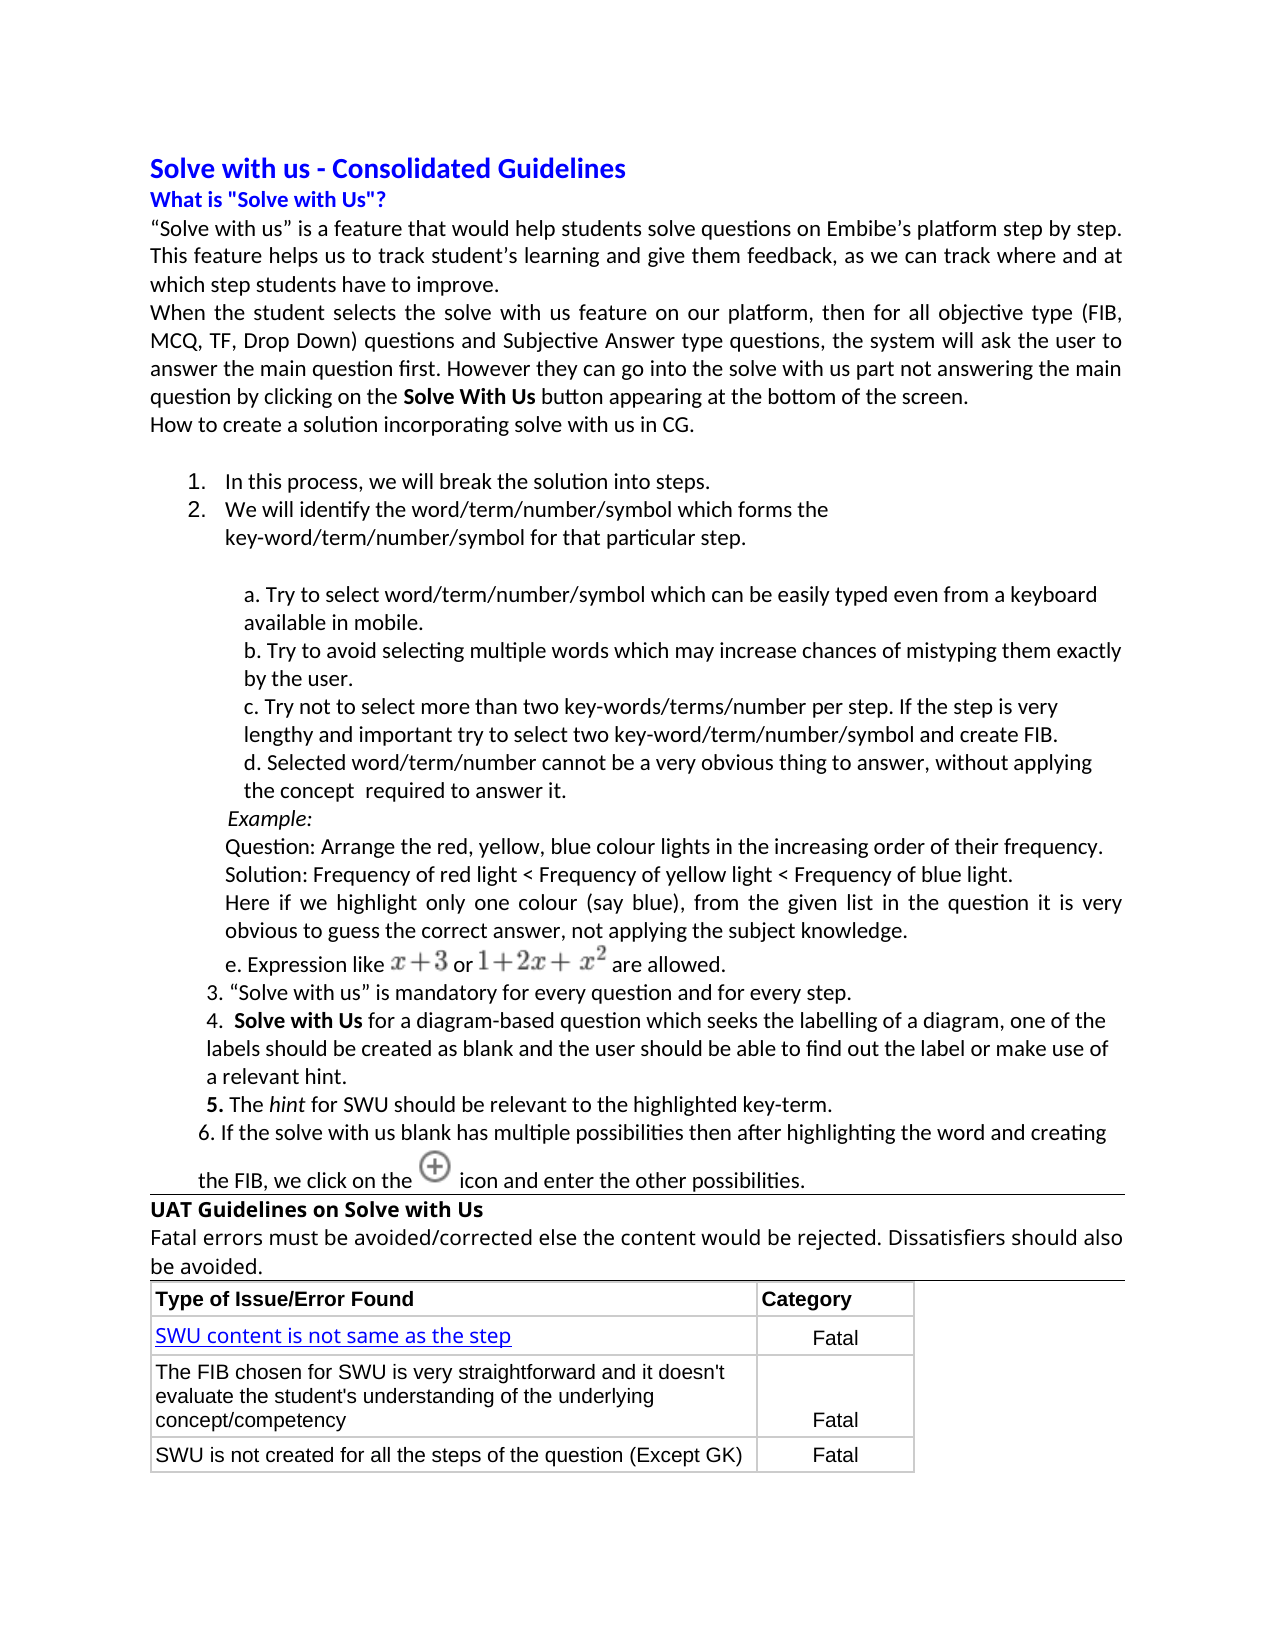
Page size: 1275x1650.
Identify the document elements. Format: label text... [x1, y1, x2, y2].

table_cell SWU is not created for all the steps of the question (Except GK) [152, 1438, 756, 1471]
text Solution: Frequency of red light < Frequency of yellow light < Frequency of blue light. [150, 860, 1125, 888]
text 5. The hint for SWU should be relevant to the highlighted key-term. [206, 1090, 1125, 1118]
text Example: [150, 804, 1125, 832]
text Fatal errors must be avoided/corrected else the content would be rejected. Dissatisfiers should also be avoided. [150, 1223, 1125, 1280]
table_cell Fatal [758, 1317, 913, 1354]
text d. Selected word/term/number cannot be a very obvious thing to answer, without applying the concept required to answer it. [244, 748, 1125, 804]
text c. Try not to select more than two key-words/terms/number per step. If the step is very lengthy and important try to select two key-word/term/number/symbol and create FIB. [244, 692, 1125, 748]
text Solve with us - Consolidated Guidelines [150, 150, 1125, 186]
text a. Try to select word/term/number/symbol which can be easily typed even from a keyboard available in mobile. [244, 580, 1125, 636]
text e. Expression like or are allowed. [150, 944, 1125, 978]
picture [390, 949, 448, 973]
text UAT Guidelines on Solve with Us [150, 1195, 1125, 1223]
list We will identify the word/term/number/symbol which forms the key-word/term/number/symbol for that particular step. [187, 495, 1125, 551]
table_cell Fatal [758, 1438, 913, 1471]
text When the student selects the solve with us feature on our platform, then for all objective type (FIB, MCQ, TF, Drop Down) questions and Subjective Answer type questions, the system will ask the user to answer the main question first. However they can go into the solve with us part not answering the main question by clicking on the Solve With Us button appearing at the bottom of the screen. [150, 298, 1125, 410]
table_header Type of Issue/Error Found [152, 1283, 756, 1315]
table_cell SWU content is not same as the step [152, 1317, 756, 1354]
text b. Try to avoid selecting multiple words which may increase chances of mistyping them exactly by the user. [244, 636, 1125, 692]
table_header Category [758, 1283, 913, 1315]
table_cell Fatal [758, 1356, 913, 1436]
list In this process, we will break the solution into steps. [187, 467, 1125, 495]
picture [478, 944, 607, 973]
text 3. “Solve with us” is mandatory for every question and for every step. [206, 978, 1125, 1006]
table_cell The FIB chosen for SWU is very straightforward and it doesn't evaluate the student's understanding of the underlying concept/competency [152, 1356, 756, 1436]
text How to create a solution incorporating solve with us in CG. [150, 410, 1125, 438]
text Here if we highlight only one colour (say blue), from the given list in the question it is very obvious to guess the correct answer, not applying the subject knowledge. [225, 888, 1125, 944]
text “Solve with us” is a feature that would help students solve questions on Embibe’s platform step by step. This feature helps us to track student’s learning and give them feedback, as we can track where and at which step students have to improve. [150, 214, 1125, 298]
text 6. If the solve with us blank has multiple possibilities then after highlighting the word and creating the FIB, we click on the icon and enter the other possibilities. [198, 1118, 1125, 1194]
picture [418, 1146, 454, 1189]
text 4. Solve with Us for a diagram-based question which seeks the labelling of a diagram, one of the labels should be created as blank and the user should be able to find out the label or make use of a relevant hint. [206, 1006, 1125, 1090]
text What is "Solve with Us"? [150, 186, 1125, 214]
text Question: Arrange the red, yellow, blue colour lights in the increasing order of their frequency. [150, 832, 1125, 860]
